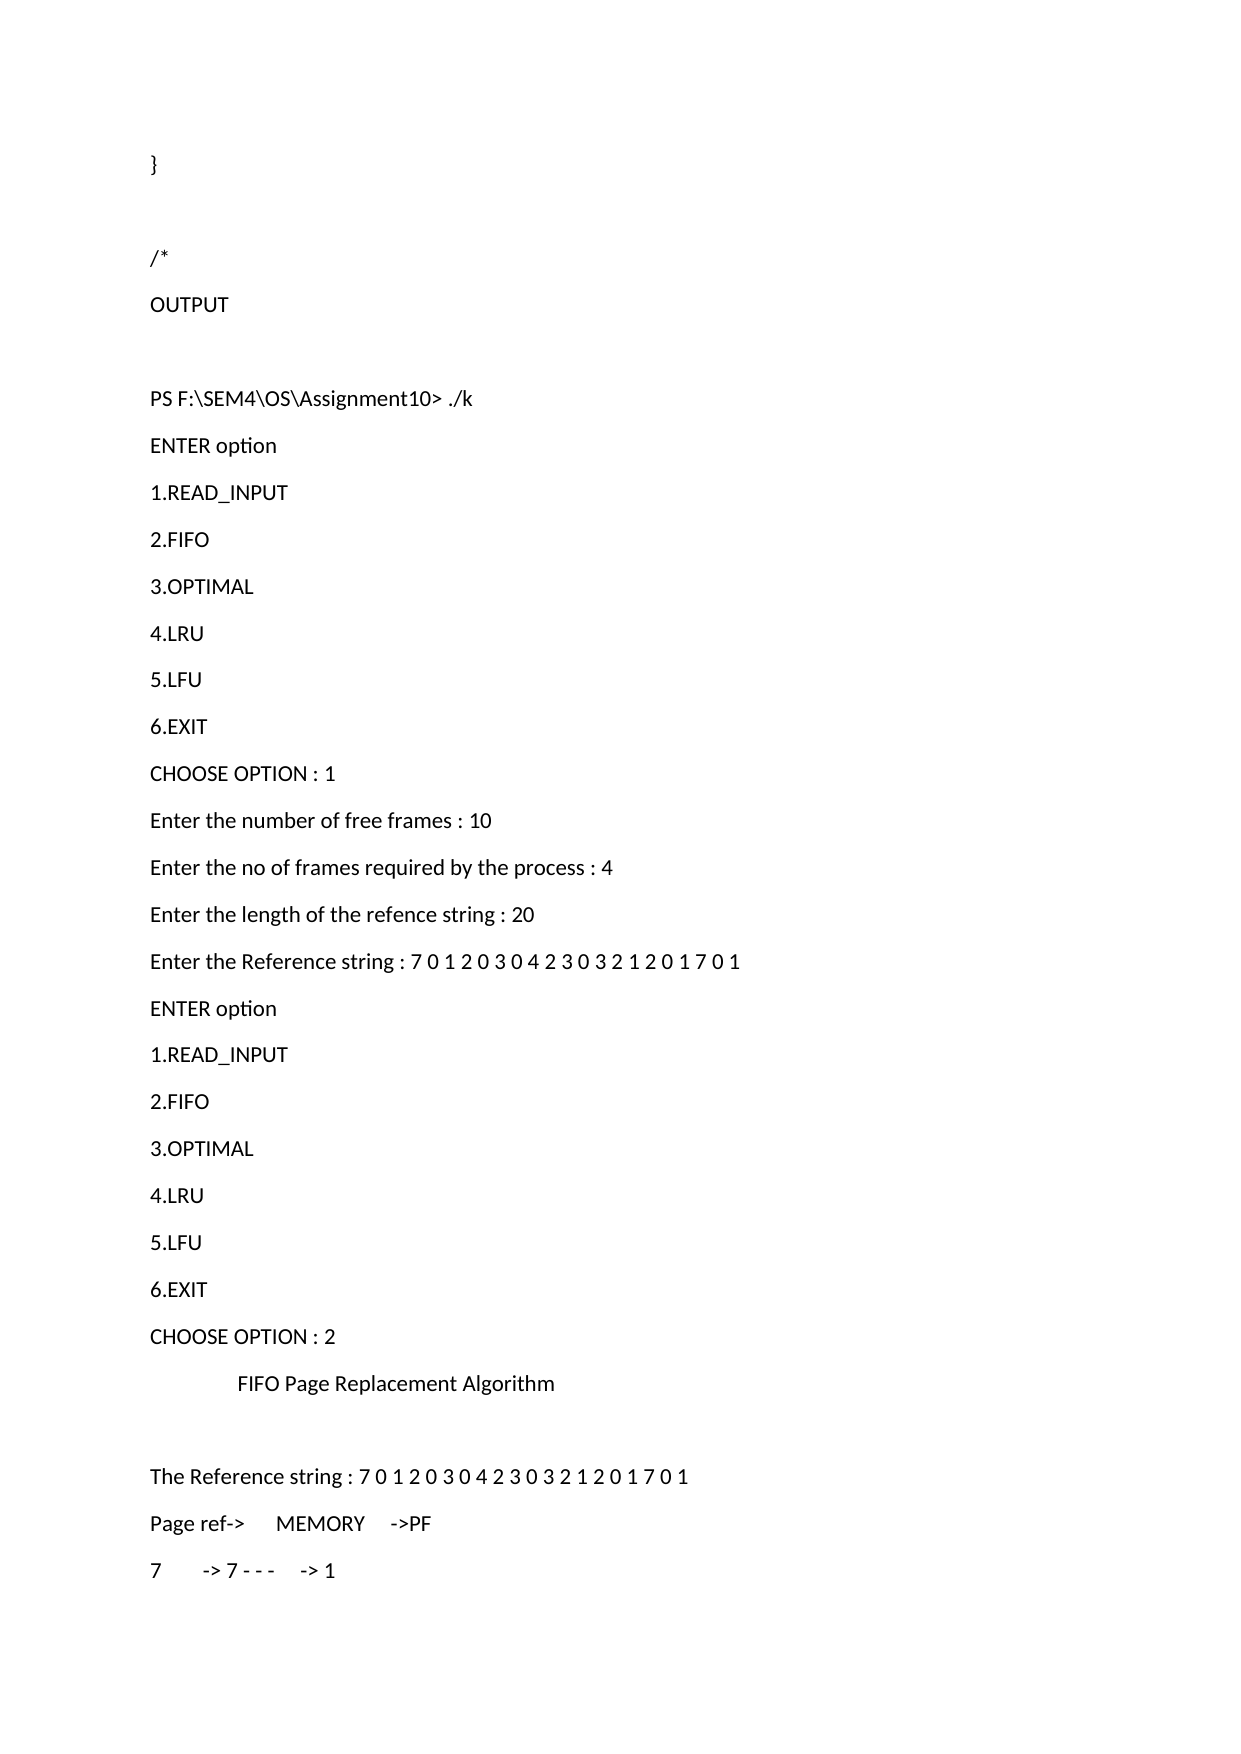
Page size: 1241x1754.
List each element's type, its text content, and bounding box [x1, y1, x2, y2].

text CHOOSE OPTION : 2 [150, 1322, 1090, 1350]
text 1.READ_INPUT [150, 1041, 1090, 1069]
text The Reference string : 7 0 1 2 0 3 0 4 2 3 0 3 2 1 2 0 1 7 0 1 [150, 1462, 1090, 1491]
text 6.EXIT [150, 712, 1090, 741]
text 5.LFU [150, 1228, 1090, 1256]
text 6.EXIT [150, 1275, 1090, 1303]
text 5.LFU [150, 666, 1090, 694]
text 3.OPTIMAL [150, 1134, 1090, 1162]
text 1.READ_INPUT [150, 478, 1090, 506]
text 4.LRU [150, 1181, 1090, 1209]
text Enter the number of free frames : 10 [150, 806, 1090, 834]
text FIFO Page Replacement Algorithm [150, 1369, 1090, 1397]
text Enter the Reference string : 7 0 1 2 0 3 0 4 2 3 0 3 2 1 2 0 1 7 0 1 [150, 947, 1090, 975]
text Enter the length of the refence string : 20 [150, 900, 1090, 928]
text PS F:\SEM4\OS\Assignment10> ./k [150, 384, 1090, 412]
text Page ref-> MEMORY ->PF [150, 1509, 1090, 1537]
text 2.FIFO [150, 1087, 1090, 1116]
text } [150, 150, 1090, 178]
text OUTPUT [150, 291, 1090, 319]
text /* [150, 244, 1090, 272]
text ENTER option [150, 994, 1090, 1022]
text 7 -> 7 - - - -> 1 [150, 1556, 1090, 1584]
text 2.FIFO [150, 525, 1090, 553]
text 3.OPTIMAL [150, 572, 1090, 600]
text Enter the no of frames required by the process : 4 [150, 853, 1090, 881]
text ENTER option [150, 431, 1090, 459]
text 4.LRU [150, 619, 1090, 647]
text CHOOSE OPTION : 1 [150, 759, 1090, 787]
